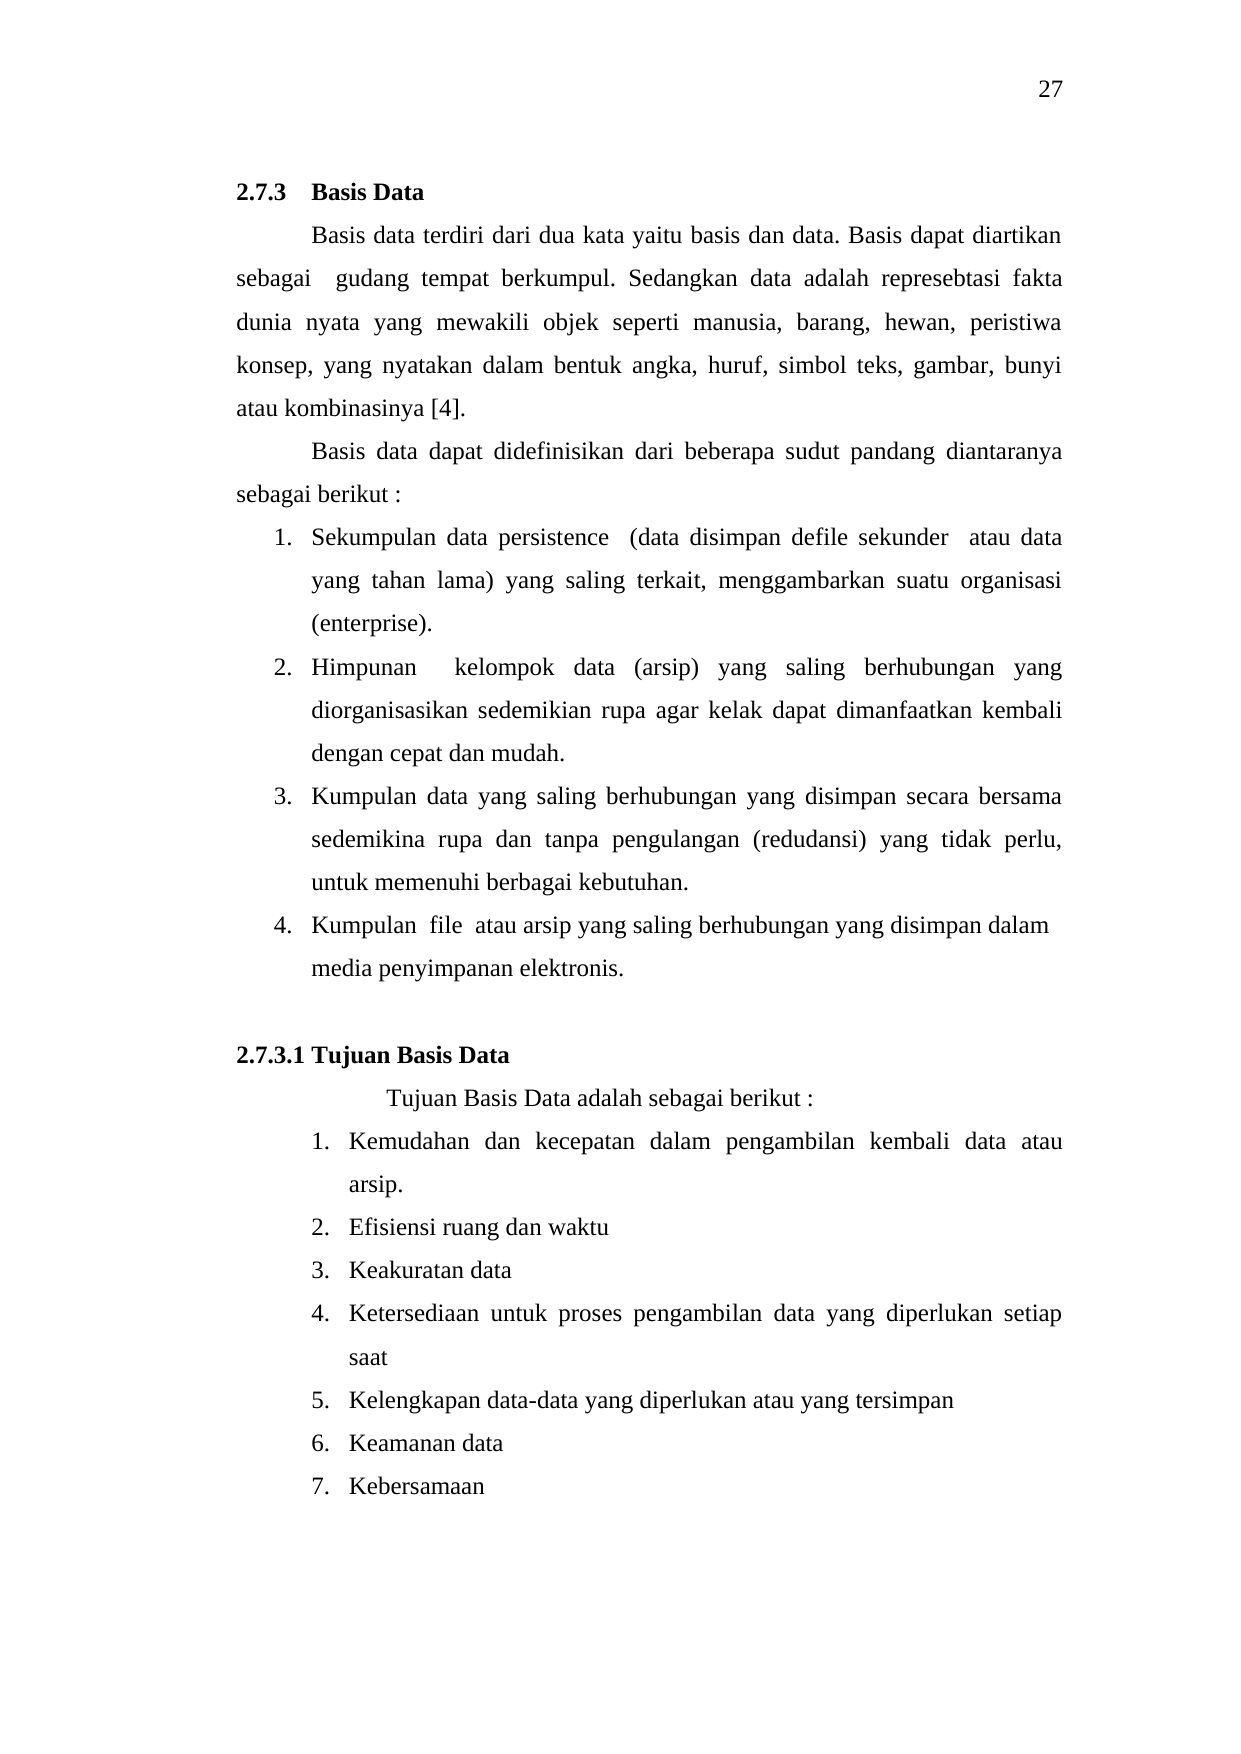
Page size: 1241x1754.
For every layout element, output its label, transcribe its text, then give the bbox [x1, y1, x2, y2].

list Kumpulan file atau arsip yang saling berhubungan yang disimpan dalam [274, 910, 1063, 939]
list Ketersediaan untuk proses pengambilan data yang diperlukan setiap saat [311, 1298, 1063, 1370]
list Sekumpulan data persistence (data disimpan defile sekunder atau data yang tahan lama) yang saling terkait, menggambarkan suatu organisasi (enterprise). [274, 522, 1063, 637]
list Kelengkapan data-data yang diperlukan atau yang tersimpan [311, 1385, 1063, 1413]
text Basis data dapat didefinisikan dari beberapa sudut pandang diantaranya sebagai berikut : [236, 436, 1063, 508]
text 2.7.3.1 Tujuan Basis Data [236, 1040, 1063, 1068]
text Basis data terdiri dari dua kata yaitu basis dan data. Basis dapat diartikan sebagai gudang tempat berkumpul. Sedangkan data adalah represebtasi fakta dunia nyata yang mewakili objek seperti manusia, barang, hewan, peristiwa konsep, yang nyatakan dalam bentuk angka, huruf, simbol teks, gambar, bunyi atau kombinasinya [4]. [236, 220, 1063, 422]
list Keakuratan data [311, 1255, 1063, 1284]
list Himpunan kelompok data (arsip) yang saling berhubungan yang diorganisasikan sedemikian rupa agar kelak dapat dimanfaatkan kembali dengan cepat dan mudah. [274, 652, 1063, 767]
list Kumpulan data yang saling berhubungan yang disimpan secara bersama sedemikina rupa dan tanpa pengulangan (redudansi) yang tidak perlu, untuk memenuhi berbagai kebutuhan. [274, 781, 1063, 896]
list Kebersamaan [311, 1471, 1063, 1500]
list Kemudahan dan kecepatan dalam pengambilan kembali data atau arsip. [311, 1126, 1063, 1198]
text 2.7.3 Basis Data [236, 177, 1063, 206]
list Efisiensi ruang dan waktu [311, 1212, 1063, 1241]
list Keamanan data [311, 1428, 1063, 1457]
text media penyimpanan elektronis. [236, 953, 1063, 982]
text Tujuan Basis Data adalah sebagai berikut : [236, 1083, 1063, 1112]
